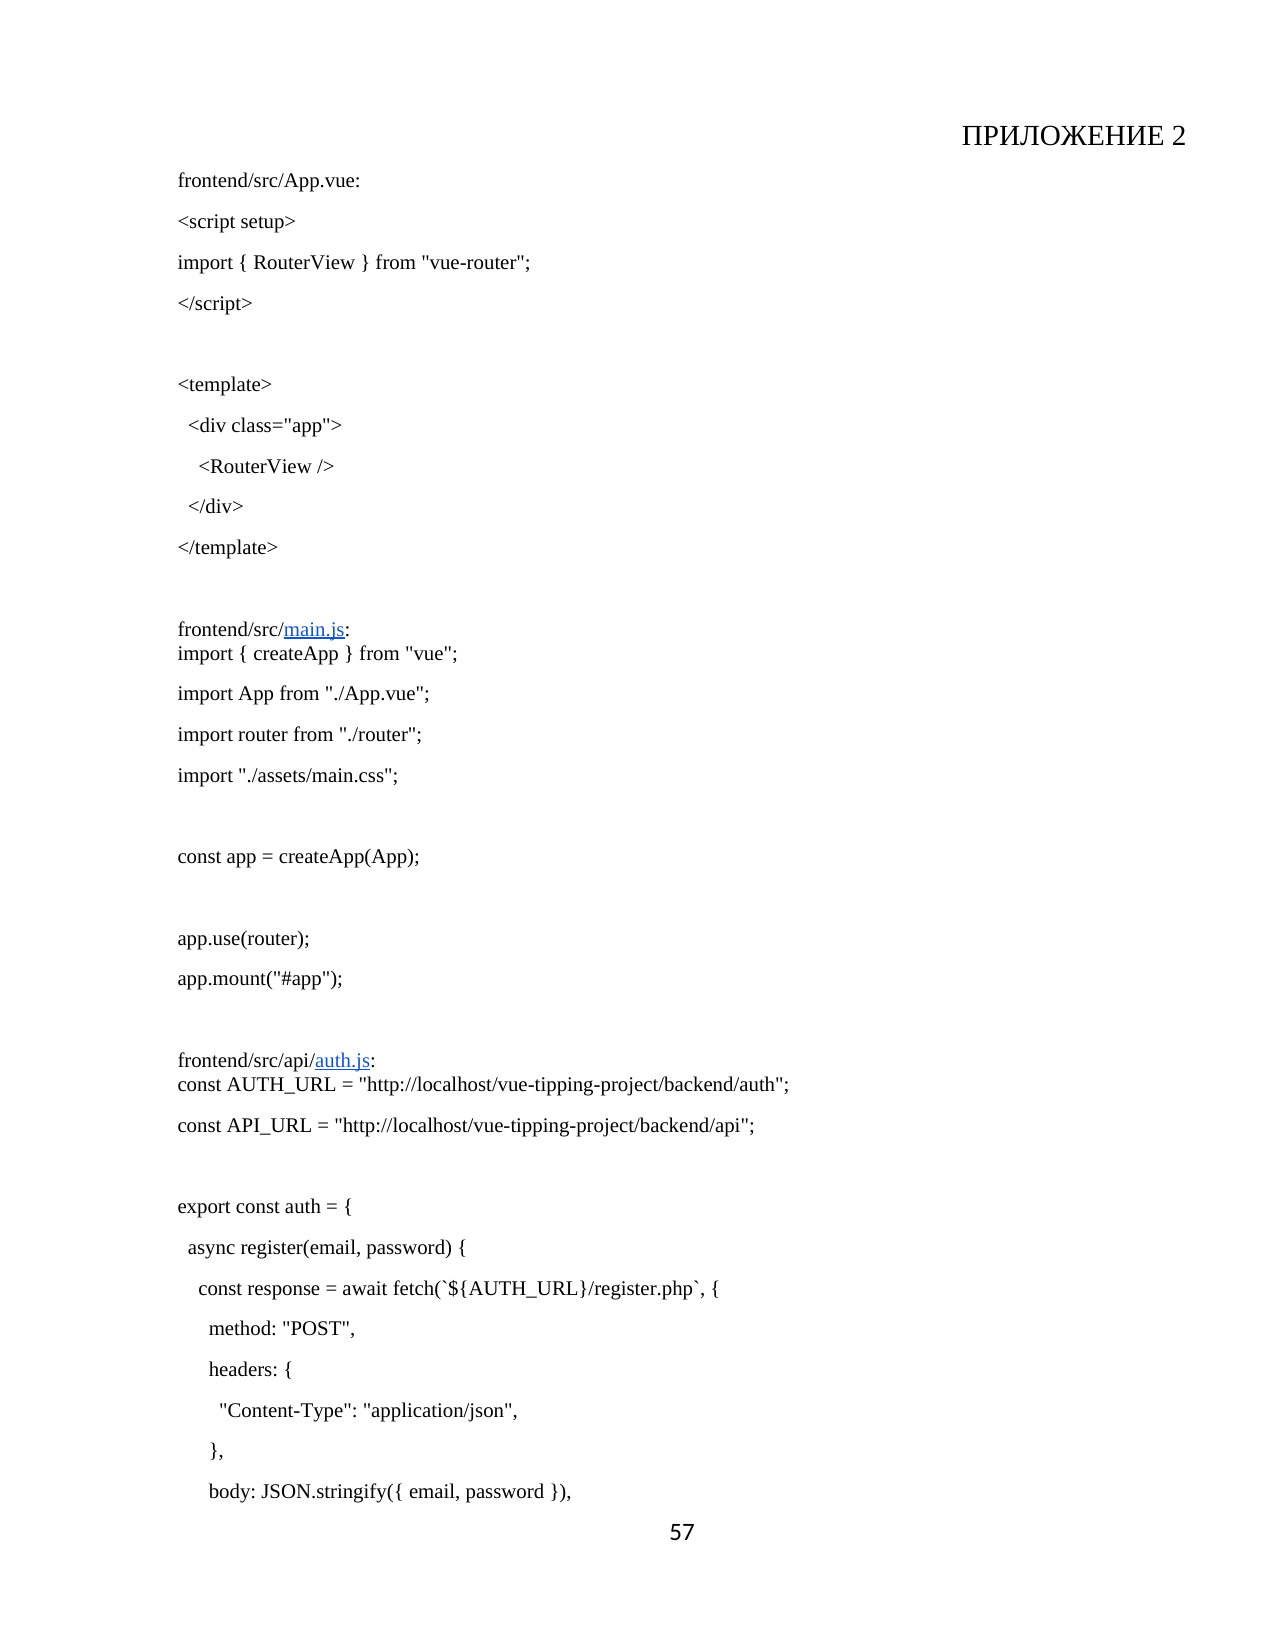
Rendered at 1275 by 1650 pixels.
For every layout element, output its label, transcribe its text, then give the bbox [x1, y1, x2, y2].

subtitle ПРИЛОЖЕНИЕ 2 [177, 118, 1186, 152]
text async register(email, password) { [177, 1235, 1186, 1259]
text "Content-Type": "application/json", [177, 1398, 1186, 1422]
text import router from "./router"; [177, 722, 1186, 746]
text frontend/src/main.js: import { createApp } from "vue"; [177, 616, 1186, 664]
text method: "POST", [177, 1316, 1186, 1340]
text import { RouterView } from "vue-router"; [177, 250, 1186, 274]
text }, [177, 1438, 1186, 1462]
text const API_URL = "http://localhost/vue-tipping-project/backend/api"; [177, 1113, 1186, 1137]
text <template> [177, 372, 1186, 396]
text frontend/src/api/auth.js: const AUTH_URL = "http://localhost/vue-tipping-project/backend/auth"; [177, 1048, 1186, 1096]
text </template> [177, 535, 1186, 559]
text body: JSON.stringify({ email, password }), [177, 1479, 1186, 1503]
text const response = await fetch(`${AUTH_URL}/register.php`, { [177, 1276, 1186, 1299]
text </div> [177, 494, 1186, 518]
text import App from "./App.vue"; [177, 681, 1186, 705]
text app.mount("#app"); [177, 966, 1186, 990]
text headers: { [177, 1357, 1186, 1381]
text <div class="app"> [177, 413, 1186, 437]
text app.use(router); [177, 926, 1186, 950]
text frontend/src/App.vue: [177, 168, 1186, 192]
text <script setup> [177, 209, 1186, 233]
text <RouterView /> [177, 453, 1186, 478]
text export const auth = { [177, 1194, 1186, 1218]
text import "./assets/main.css"; [177, 763, 1186, 787]
text const app = createApp(App); [177, 844, 1186, 868]
text </script> [177, 291, 1186, 315]
